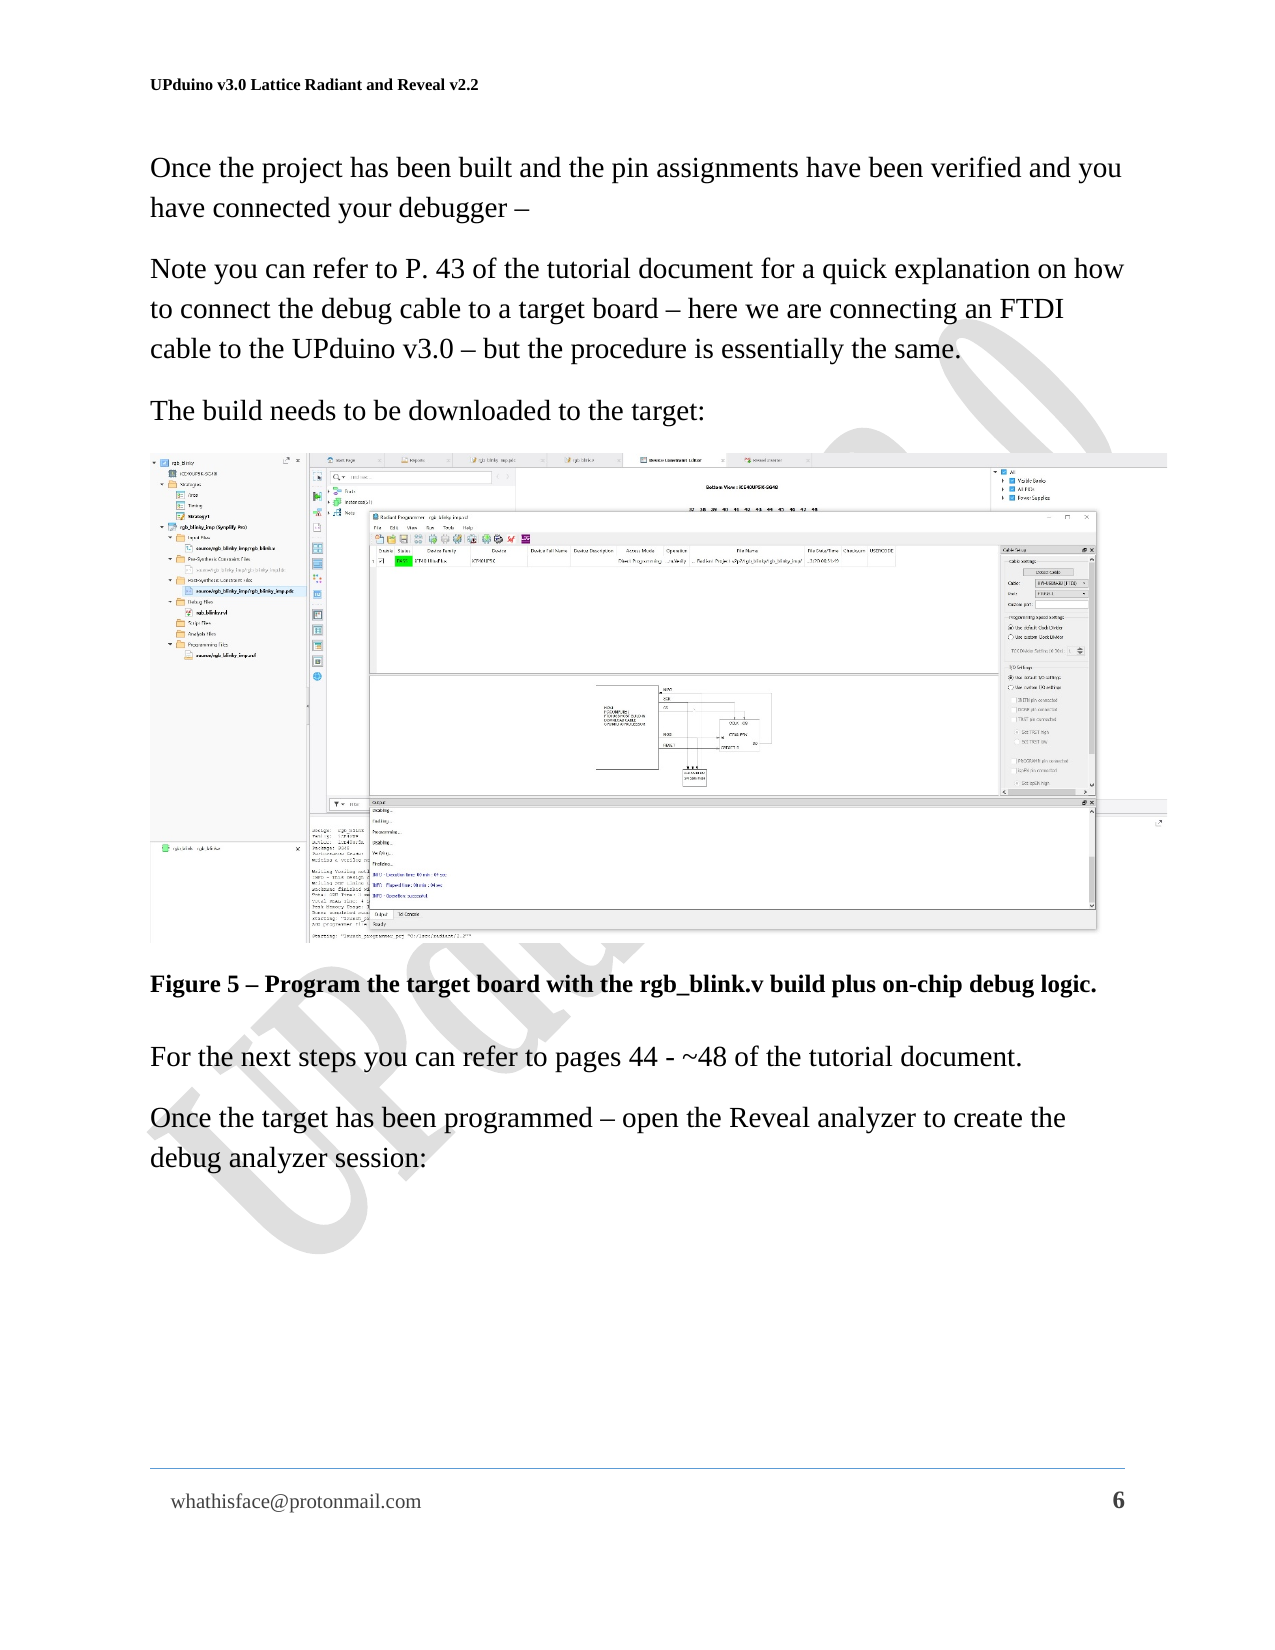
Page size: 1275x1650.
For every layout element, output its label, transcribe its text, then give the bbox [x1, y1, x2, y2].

picture [150, 453, 1168, 943]
text Note you can refer to P. 43 of the tutorial document for a quick explanation on how to connect the debug cable to a target board – here we are connecting an FTDI cable to the UPduino v3.0 – but the procedure is essentially the same. [150, 251, 1125, 365]
text The build needs to be downloaded to the target: [150, 393, 1125, 426]
text Figure 5 – Program the target board with the rgb_blink.v build plus on-chip debug logic. For the next steps you can refer to pages 44 - ~48 of the tutorial document. [150, 969, 1125, 1073]
text Once the target has been programmed – open the Reveal analyzer to create the debug analyzer session: [150, 1100, 1125, 1174]
text Once the project has been built and the pin assignments have been verified and you have connected your debugger – [150, 150, 1125, 224]
